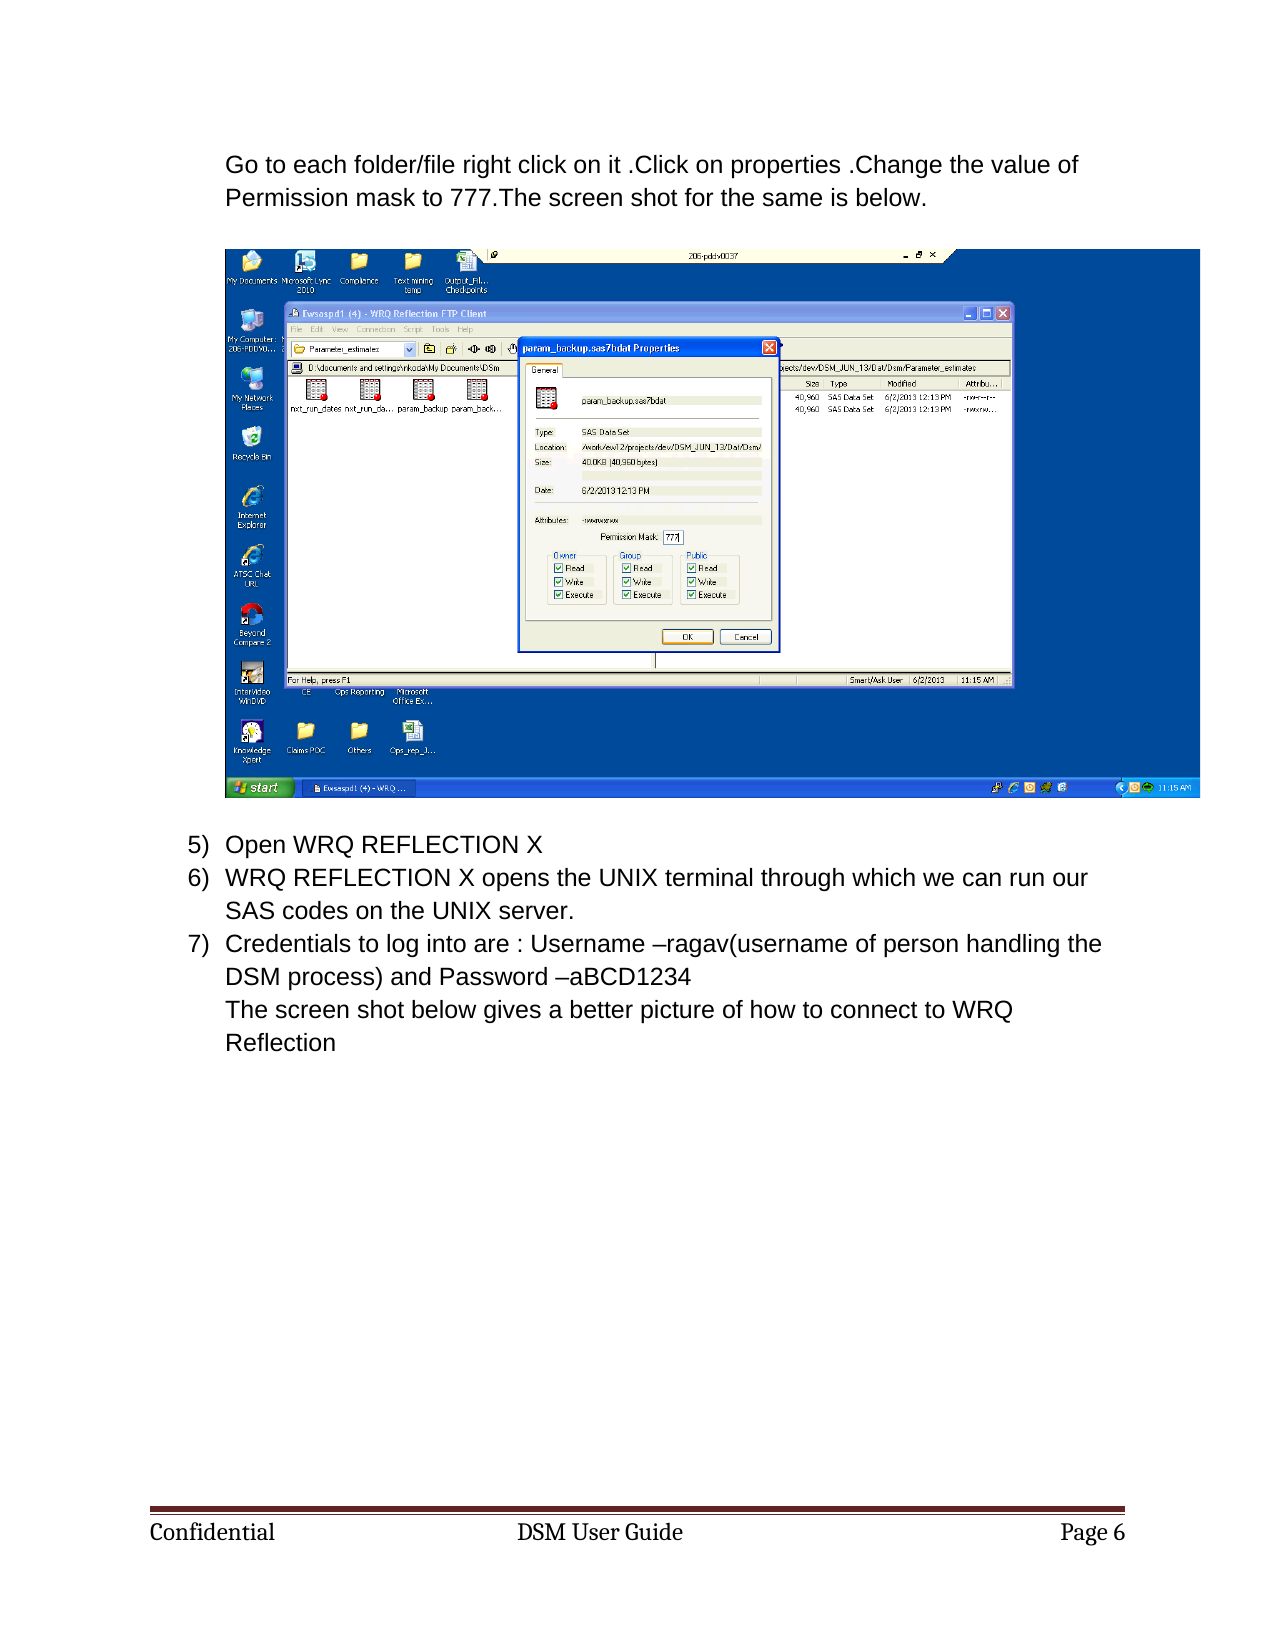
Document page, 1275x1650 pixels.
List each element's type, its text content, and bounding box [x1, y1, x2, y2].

list Go to each folder/file right click on it .Click on properties .Change the value of Permission mask to 777.The screen shot for the same is below. [225, 150, 1125, 212]
list WRQ REFLECTION X opens the UNIX terminal through which we can run our SAS codes on the UNIX server. [187, 863, 1125, 925]
list Credentials to log into are : Username –ragav(username of person handling the DSM process) and Password –aBCD1234 [187, 929, 1125, 991]
picture [225, 249, 1200, 798]
list The screen shot below gives a better picture of how to connect to WRQ Reflection [225, 995, 1125, 1057]
list Open WRQ REFLECTION X [187, 830, 1125, 859]
